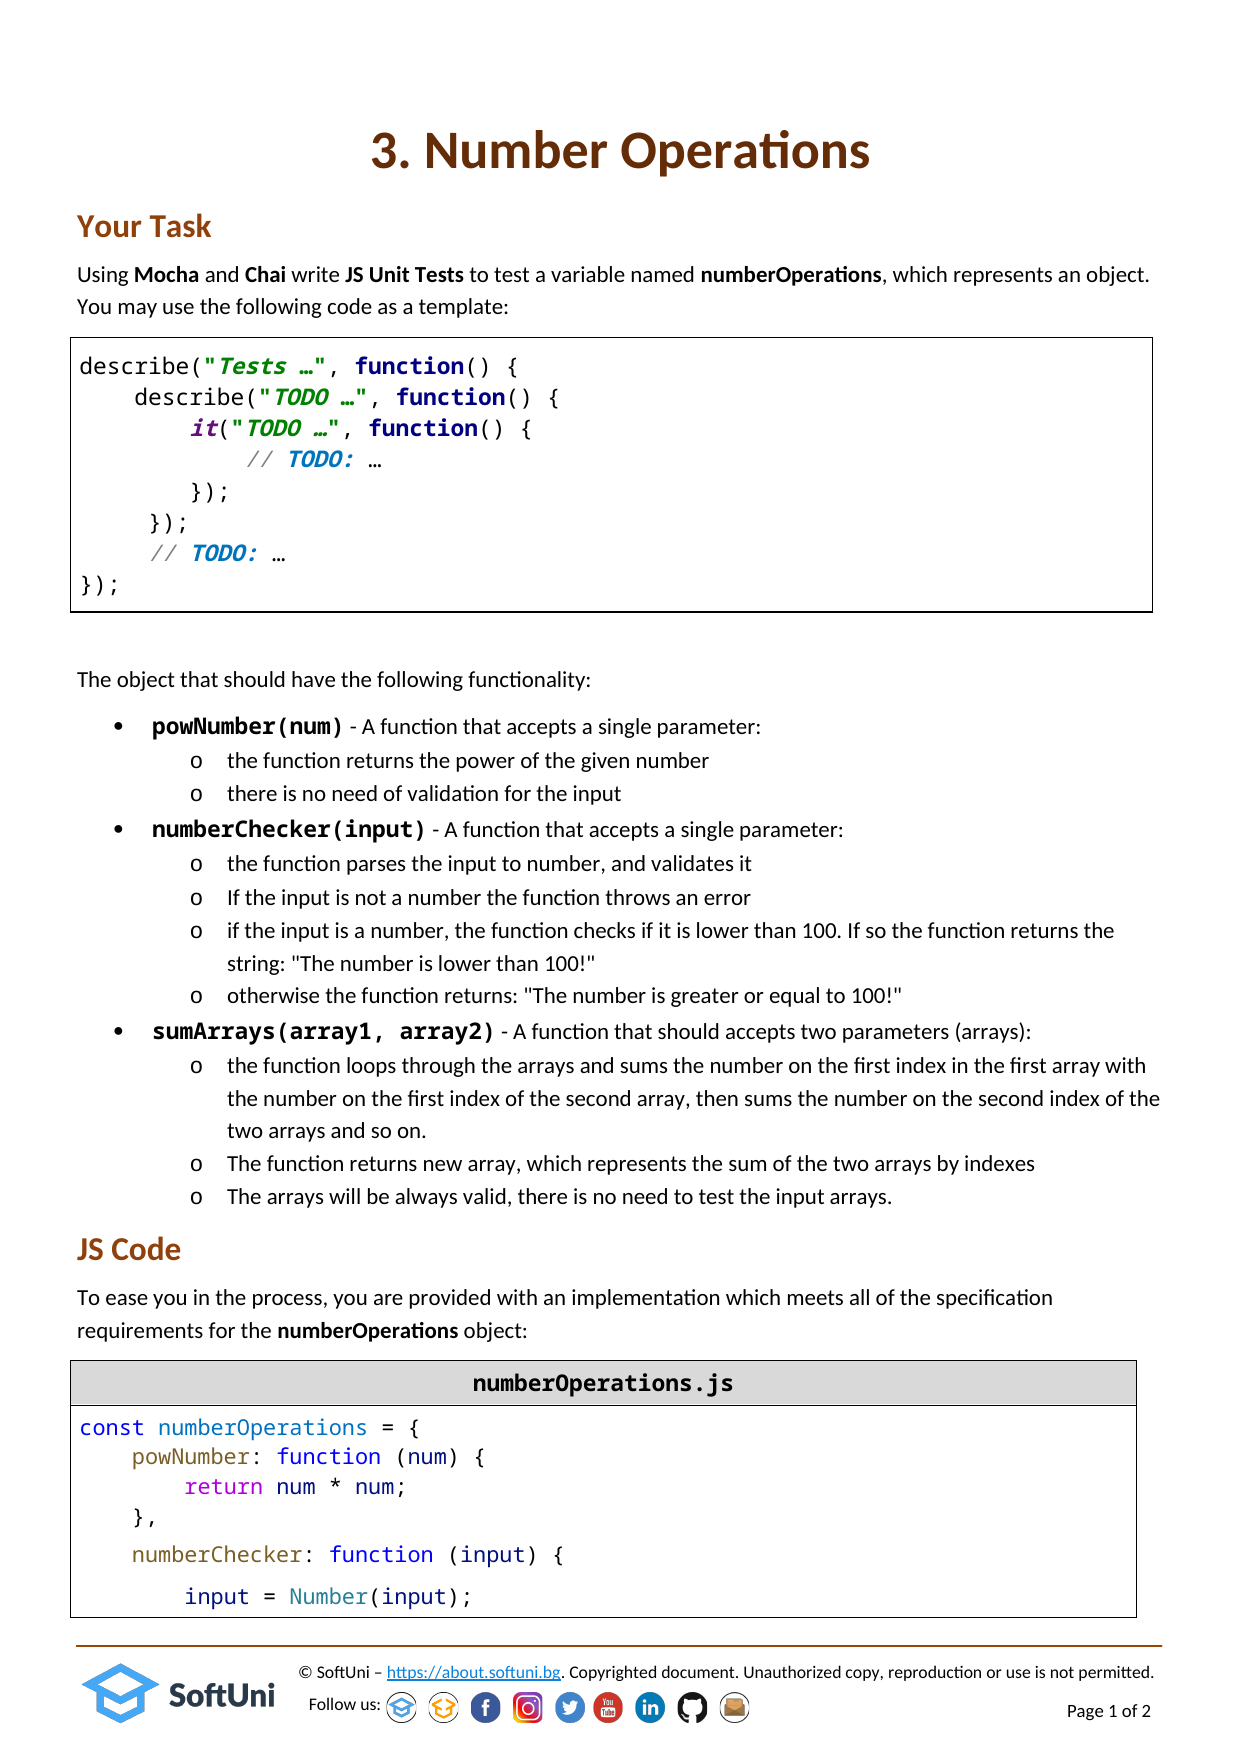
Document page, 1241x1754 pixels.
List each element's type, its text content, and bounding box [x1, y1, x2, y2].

list there is no need of validation for the input [189, 779, 1163, 809]
list numberChecker(input) - A function that accepts a single parameter: [114, 813, 1163, 844]
picture [555, 1692, 585, 1723]
list otherwise the function returns: "The number is greater or equal to 100!" [189, 982, 1163, 1011]
list the function loops through the arrays and sums the number on the first index in the first array with the number on the first index of the second array, then sums the number on the second index of the two arrays and so on. [189, 1051, 1163, 1145]
table_header numberOperations.js [71, 1361, 1136, 1404]
picture [656, 1714, 665, 1723]
picture [75, 1658, 281, 1729]
picture [677, 1692, 708, 1723]
picture [635, 1714, 644, 1723]
subtitle JS Code [77, 1228, 1163, 1269]
subtitle Your Task [77, 205, 1163, 246]
list The arrays will be always valid, there is no need to test the input arrays. [189, 1182, 1163, 1212]
picture [513, 1692, 543, 1723]
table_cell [71, 1406, 1136, 1617]
list powNumber(num) - A function that accepts a single parameter: [114, 710, 1163, 741]
picture [635, 1692, 644, 1701]
list The function returns new array, which represents the sum of the two arrays by indexes [189, 1149, 1163, 1178]
text To ease you in the process, you are provided with an implementation which meets all of the specification requirements for the numberOperations object: [77, 1283, 1163, 1344]
text The object that should have the following functionality: [77, 665, 1163, 693]
list sumArrays(array1, array2) - A function that should accepts two parameters (arrays): [114, 1015, 1163, 1046]
picture [593, 1692, 623, 1723]
picture [649, 1705, 658, 1714]
list the function returns the power of the given number [189, 746, 1163, 775]
table_header describe("Tests …", function() { describe("TODO …", function() { it("TODO …", function() { // TODO: … }); }); // TODO: … }); [71, 338, 1152, 611]
picture [386, 1692, 417, 1723]
picture [471, 1692, 501, 1723]
subtitle 3. Number Operations [77, 116, 1163, 182]
list If the input is not a number the function throws an error [189, 883, 1163, 912]
text Using Mocha and Chai write JS Unit Tests to test a variable named numberOperations, which represents an object. You may use the following code as a template: [77, 260, 1163, 320]
picture [428, 1692, 459, 1723]
picture [719, 1692, 750, 1723]
picture [656, 1692, 665, 1701]
list if the input is a number, the function checks if it is lower than 100. If so the function returns the string: "The number is lower than 100!" [189, 916, 1163, 977]
list the function parses the input to number, and validates it [189, 849, 1163, 878]
